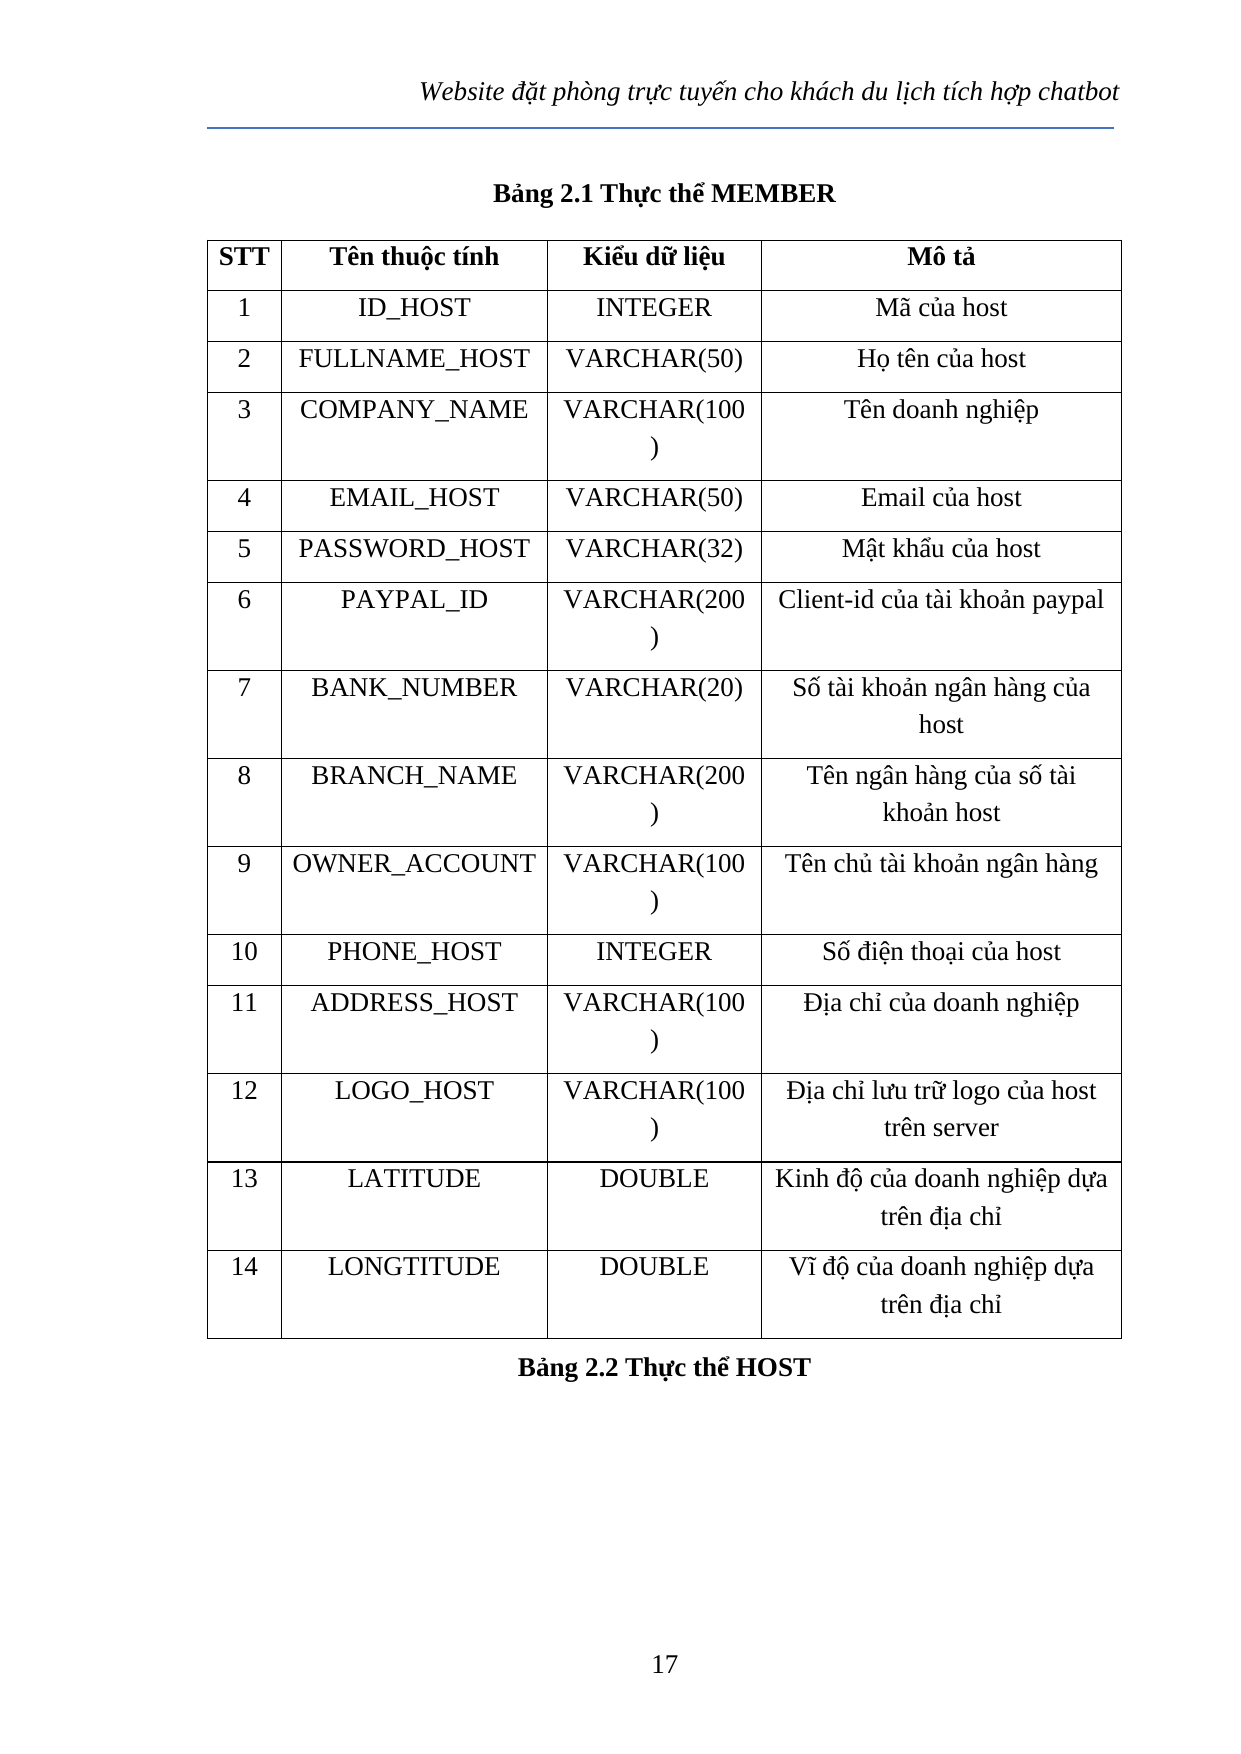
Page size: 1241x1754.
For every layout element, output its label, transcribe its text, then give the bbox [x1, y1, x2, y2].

table_cell VARCHAR(32) [548, 532, 761, 582]
table_header Tên thuộc tính [282, 241, 547, 290]
table_cell Tên ngân hàng của số tài khoản host [762, 759, 1121, 846]
table_cell 8 [208, 759, 281, 846]
table_cell Vĩ độ của doanh nghiệp dựa trên địa chỉ [762, 1251, 1121, 1338]
table_header Kiểu dữ liệu [548, 241, 761, 290]
table_cell Mật khẩu của host [762, 532, 1121, 582]
table_cell LATITUDE [282, 1163, 547, 1249]
table_cell BRANCH_NAME [282, 759, 547, 846]
table_header STT [208, 241, 281, 290]
table_cell 10 [208, 935, 281, 985]
table_cell LOGO_HOST [282, 1074, 547, 1161]
table_cell OWNER_ACCOUNT [282, 847, 547, 934]
table_cell VARCHAR(100) [548, 847, 761, 934]
table_cell VARCHAR(100) [548, 986, 761, 1073]
table_cell 1 [208, 291, 281, 341]
table_cell COMPANY_NAME [282, 393, 547, 480]
table_cell Số điện thoại của host [762, 935, 1121, 985]
table_cell 11 [208, 986, 281, 1073]
table_cell 13 [208, 1163, 281, 1249]
table_cell 14 [208, 1251, 281, 1338]
table_cell 3 [208, 393, 281, 480]
table_cell VARCHAR(200) [548, 759, 761, 846]
table_cell Mã của host [762, 291, 1121, 341]
table_cell Tên doanh nghiệp [762, 393, 1121, 480]
table_cell INTEGER [548, 291, 761, 341]
table_cell Kinh độ của doanh nghiệp dựa trên địa chỉ [762, 1163, 1121, 1249]
table_cell Địa chỉ lưu trữ logo của host trên server [762, 1074, 1121, 1161]
table_cell VARCHAR(50) [548, 481, 761, 531]
table_cell 2 [208, 342, 281, 392]
table_cell DOUBLE [548, 1163, 761, 1249]
table_cell Địa chỉ của doanh nghiệp [762, 986, 1121, 1073]
table_cell 5 [208, 532, 281, 582]
table_header Mô tả [762, 241, 1121, 290]
table_cell DOUBLE [548, 1251, 761, 1338]
table_cell PHONE_HOST [282, 935, 547, 985]
table_cell ID_HOST [282, 291, 547, 341]
table_cell VARCHAR(200) [548, 583, 761, 670]
table_cell Số tài khoản ngân hàng của host [762, 671, 1121, 758]
table_cell BANK_NUMBER [282, 671, 547, 758]
table_cell INTEGER [548, 935, 761, 985]
table_cell PAYPAL_ID [282, 583, 547, 670]
table_cell VARCHAR(100) [548, 1074, 761, 1161]
table_cell 7 [208, 671, 281, 758]
table_cell 4 [208, 481, 281, 531]
table_cell LONGTITUDE [282, 1251, 547, 1338]
table_cell 12 [208, 1074, 281, 1161]
table_cell 9 [208, 847, 281, 934]
table_cell ADDRESS_HOST [282, 986, 547, 1073]
table_cell Client-id của tài khoản paypal [762, 583, 1121, 670]
table_cell Email của host [762, 481, 1121, 531]
table_cell EMAIL_HOST [282, 481, 547, 531]
table_cell Tên chủ tài khoản ngân hàng [762, 847, 1121, 934]
table_cell VARCHAR(100) [548, 393, 761, 480]
table_cell VARCHAR(20) [548, 671, 761, 758]
table_cell PASSWORD_HOST [282, 532, 547, 582]
table_cell 6 [208, 583, 281, 670]
table_cell Họ tên của host [762, 342, 1121, 392]
table_cell FULLNAME_HOST [282, 342, 547, 392]
table_cell VARCHAR(50) [548, 342, 761, 392]
